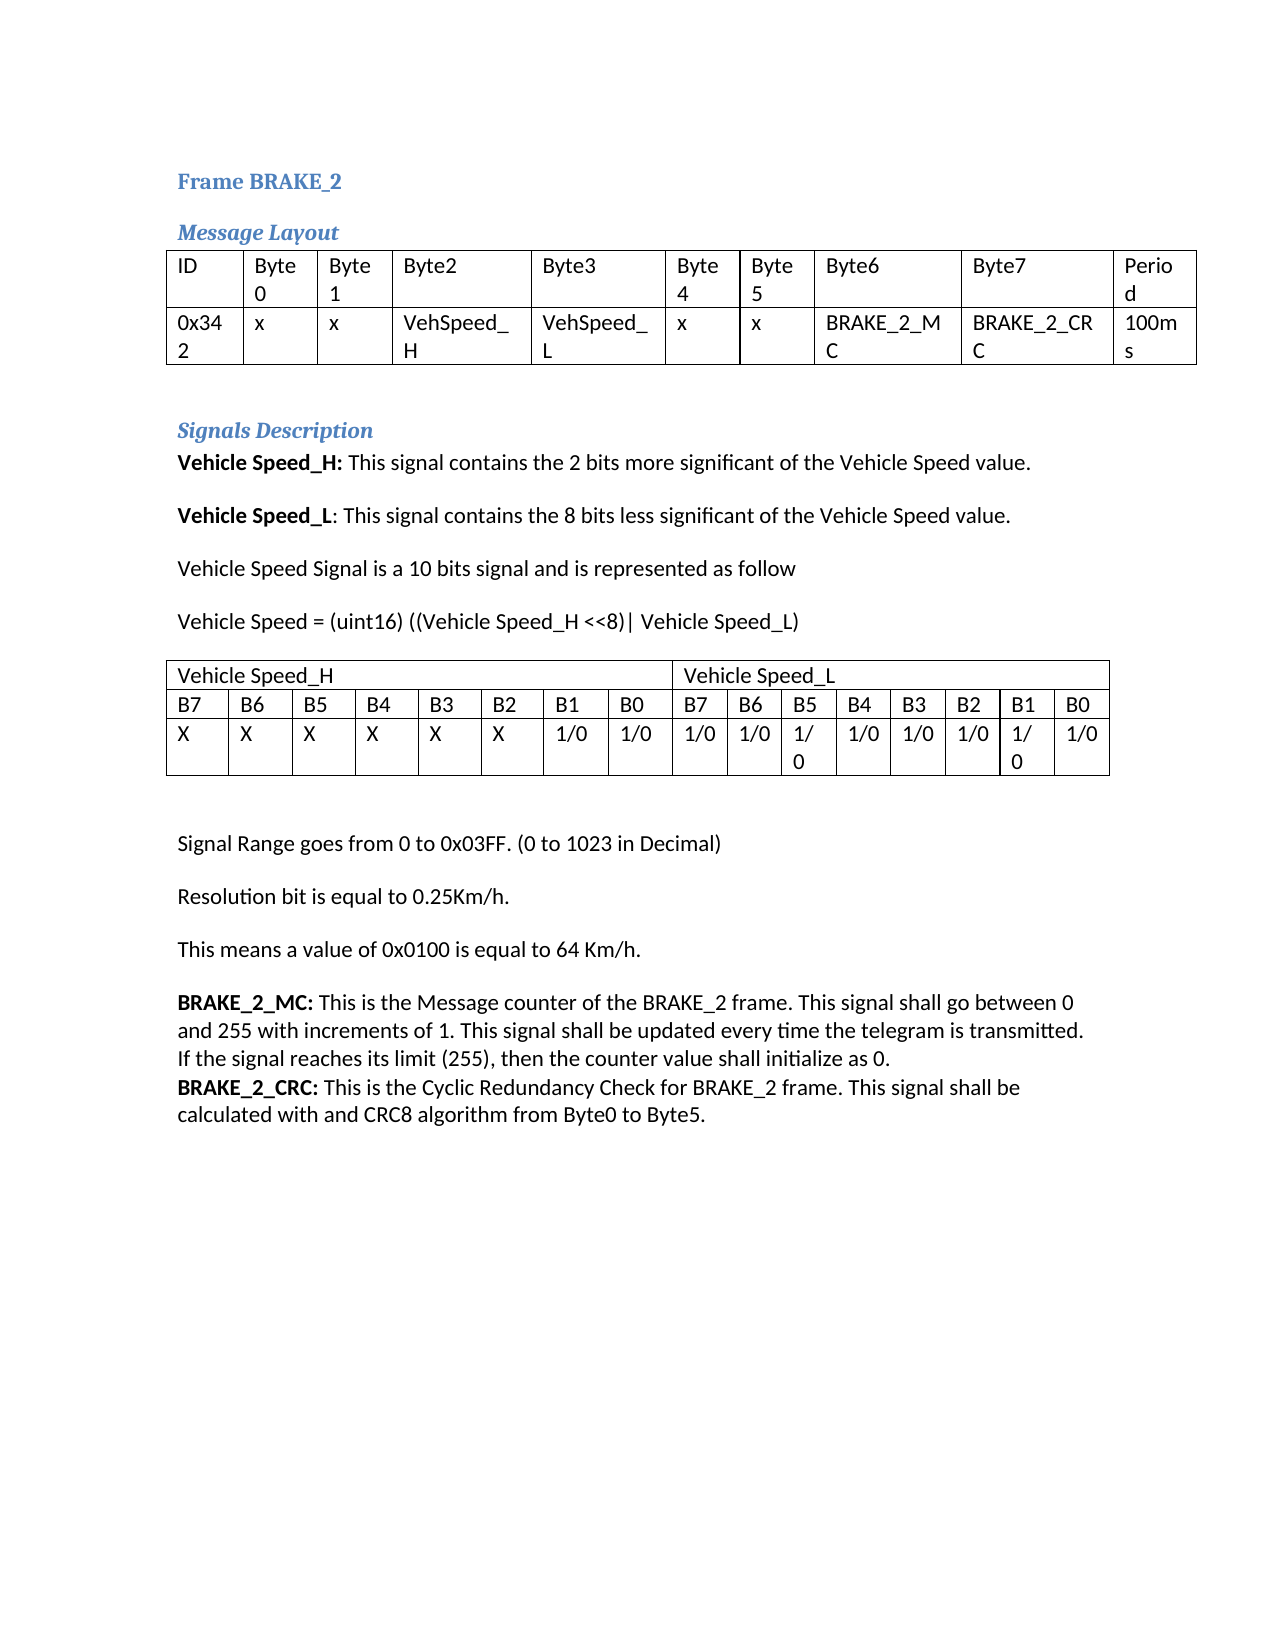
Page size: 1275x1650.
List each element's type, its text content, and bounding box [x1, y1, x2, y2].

table_header Byte2 [393, 251, 531, 307]
table_cell B0 [609, 690, 672, 718]
table_cell B5 [293, 690, 355, 718]
table_cell BRAKE_2_MC [815, 308, 961, 364]
table_cell x [666, 308, 739, 364]
table_cell 1/0 [837, 719, 890, 775]
table_cell 1/0 [946, 719, 999, 775]
table_cell VehSpeed_H [393, 308, 531, 364]
table_cell X [482, 719, 543, 775]
table_header Byte7 [962, 251, 1113, 307]
table_cell B6 [728, 690, 781, 718]
table_cell x [741, 308, 814, 364]
text Resolution bit is equal to 0.25Km/h. [177, 882, 1098, 911]
table_cell X [356, 719, 418, 775]
table_cell 100ms [1114, 308, 1196, 364]
table_cell B7 [167, 690, 228, 718]
table_cell 1/0 [728, 719, 781, 775]
table_cell B1 [1001, 690, 1054, 718]
table_cell X [167, 719, 228, 775]
table_cell 1/0 [1055, 719, 1109, 775]
table_cell B1 [544, 690, 608, 718]
table_cell B7 [673, 690, 727, 718]
table_cell 1/0 [544, 719, 608, 775]
table_cell B3 [419, 690, 481, 718]
table_cell x [244, 308, 317, 364]
table_cell 1/0 [673, 719, 727, 775]
table_cell 0x342 [167, 308, 243, 364]
text BRAKE_2_CRC: This is the Cyclic Redundancy Check for BRAKE_2 frame. This signal shall be calculated with and CRC8 algorithm from Byte0 to Byte5. [177, 1073, 1098, 1129]
subtitle Signals Description [177, 418, 1098, 444]
text This means a value of 0x0100 is equal to 64 Km/h. [177, 936, 1098, 963]
table_cell BRAKE_2_CRC [962, 308, 1113, 364]
table_header Vehicle Speed_H [167, 661, 672, 689]
text Vehicle Speed_L: This signal contains the 8 bits less significant of the Vehicle Speed value. [177, 501, 1098, 529]
table_cell B4 [837, 690, 890, 718]
table_header Byte5 [741, 251, 814, 307]
table_cell B4 [356, 690, 418, 718]
text Vehicle Speed = (uint16) ((Vehicle Speed_H <<8)| Vehicle Speed_L) [177, 607, 1098, 635]
table_cell 1/0 [782, 719, 836, 775]
text Vehicle Speed Signal is a 10 bits signal and is represented as follow [177, 554, 1098, 582]
table_cell B2 [482, 690, 543, 718]
table_cell X [229, 719, 292, 775]
table_cell B3 [891, 690, 945, 718]
table_cell B2 [946, 690, 999, 718]
table_cell X [419, 719, 481, 775]
table_header ID [167, 251, 243, 307]
table_header Period [1114, 251, 1196, 307]
table_cell VehSpeed_L [532, 308, 665, 364]
text BRAKE_2_MC: This is the Message counter of the BRAKE_2 frame. This signal shall go between 0 and 255 with increments of 1. This signal shall be updated every time the telegram is transmitted. If the signal reaches its limit (255), then the counter value shall initialize as 0. [177, 988, 1098, 1073]
table_cell 1/0 [891, 719, 945, 775]
table_header Byte6 [815, 251, 961, 307]
text Vehicle Speed_H: This signal contains the 2 bits more significant of the Vehicle Speed value. [177, 448, 1098, 476]
table_cell 1/0 [1001, 719, 1054, 775]
table_header Byte0 [244, 251, 317, 307]
text Signal Range goes from 0 to 0x03FF. (0 to 1023 in Decimal) [177, 829, 1098, 857]
table_header Byte3 [532, 251, 665, 307]
table_header Byte1 [318, 251, 392, 307]
table_cell X [293, 719, 355, 775]
table_cell 1/0 [609, 719, 672, 775]
subtitle Frame BRAKE_2 [177, 168, 1098, 195]
table_cell B5 [782, 690, 836, 718]
table_cell B6 [229, 690, 292, 718]
subtitle Message Layout [177, 219, 1098, 246]
table_cell B0 [1055, 690, 1109, 718]
table_cell x [318, 308, 392, 364]
table_header Vehicle Speed_L [673, 661, 1109, 689]
table_header Byte4 [666, 251, 739, 307]
